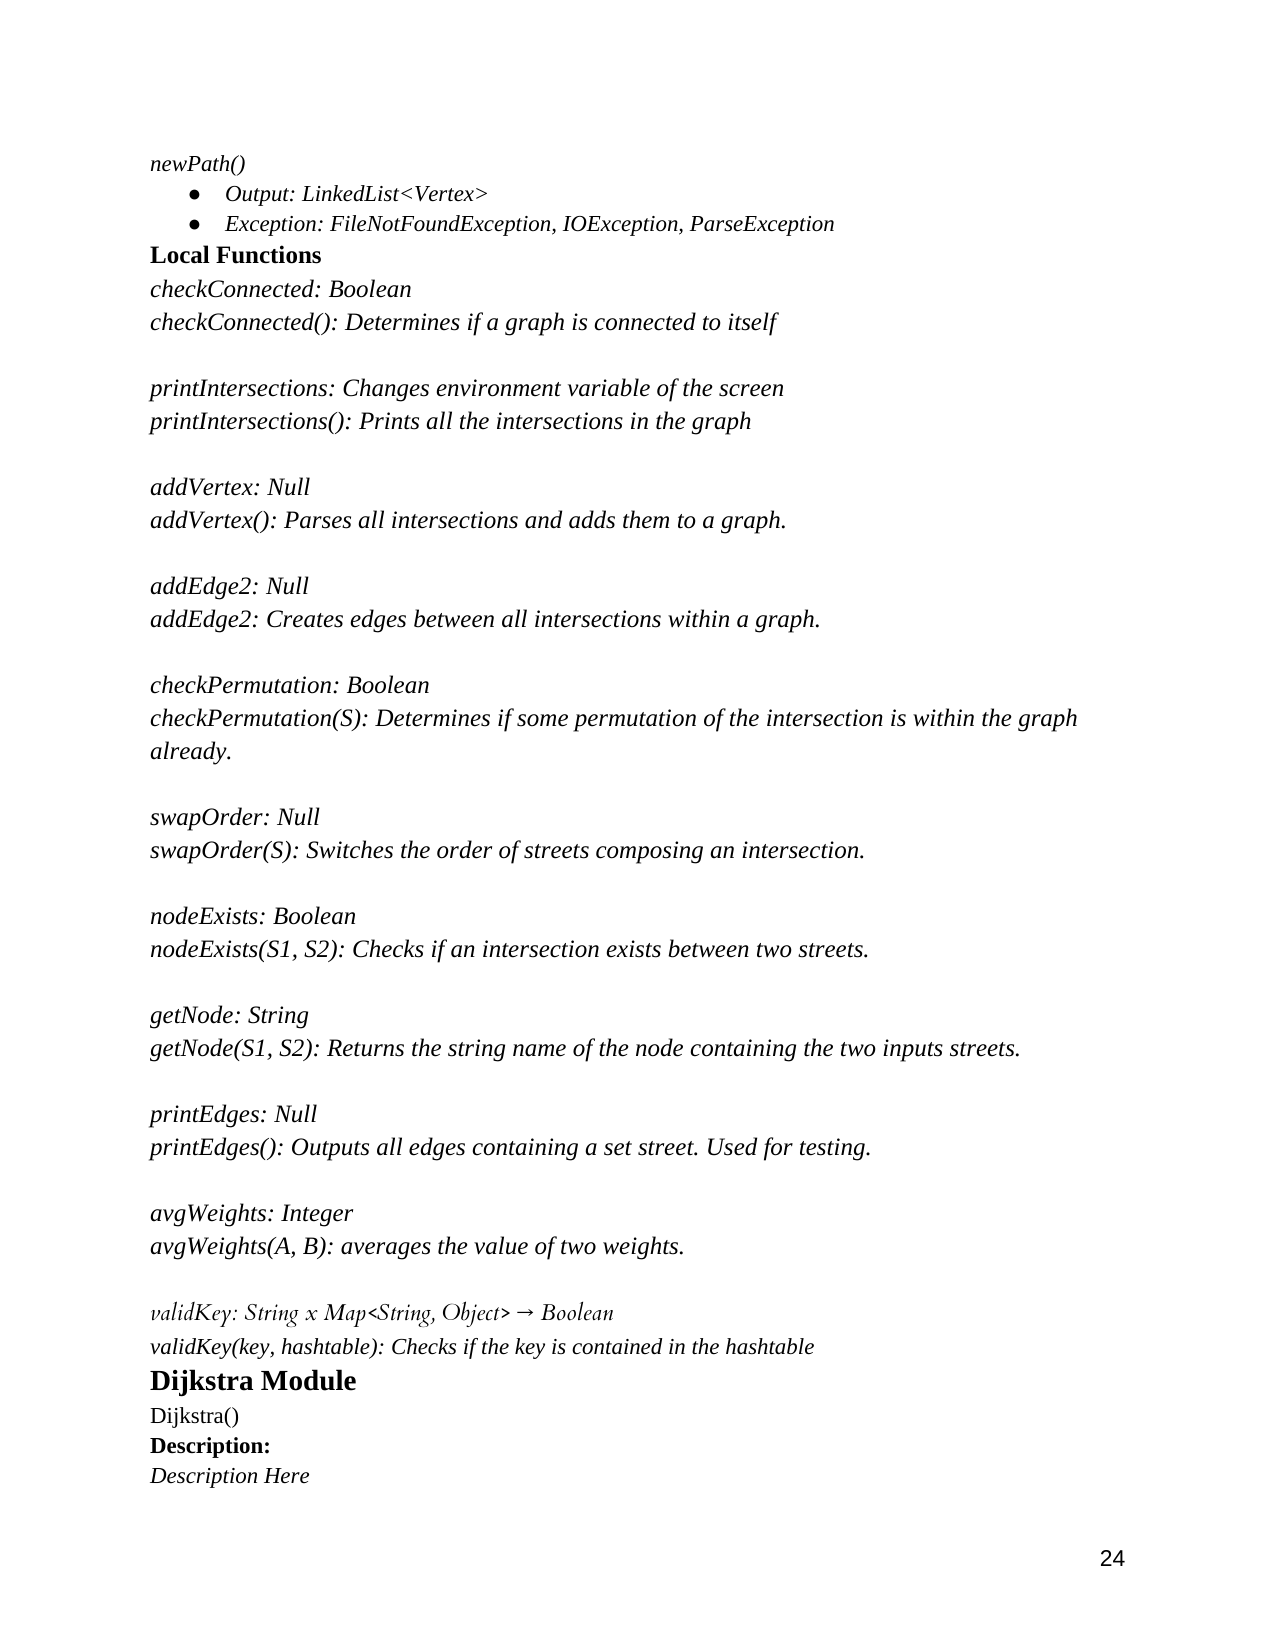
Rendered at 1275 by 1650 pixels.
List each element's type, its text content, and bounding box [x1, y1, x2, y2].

text avgWeights(A, B): averages the value of two weights. [150, 1231, 1125, 1260]
text validKey: String x Map<String, Object> → Boolean [150, 1297, 1125, 1328]
text nodeExists(S1, S2): Checks if an intersection exists between two streets. [150, 934, 1125, 963]
text Description: [150, 1432, 1125, 1458]
text printEdges: Null [150, 1099, 1125, 1128]
text Dijkstra Module [150, 1363, 1125, 1397]
text checkConnected: Boolean [150, 274, 1125, 302]
text addEdge2: Null [150, 571, 1125, 599]
text getNode: String [150, 1000, 1125, 1029]
text checkConnected(): Determines if a graph is connected to itself [150, 307, 1125, 335]
text newPath() [150, 150, 1125, 176]
text printIntersections: Changes environment variable of the screen [150, 373, 1125, 401]
text getNode(S1, S2): Returns the string name of the node containing the two inputs streets. [150, 1033, 1125, 1062]
text addVertex(): Parses all intersections and adds them to a graph. [150, 505, 1125, 533]
text swapOrder: Null [150, 802, 1125, 831]
text printIntersections(): Prints all the intersections in the graph [150, 406, 1125, 434]
text validKey(key, hashtable): Checks if the key is contained in the hashtable [150, 1333, 1125, 1359]
text printEdges(): Outputs all edges containing a set street. Used for testing. [150, 1132, 1125, 1161]
text Description Here [150, 1462, 1125, 1488]
text avgWeights: Integer [150, 1198, 1125, 1227]
list Exception: FileNotFoundException, IOException, ParseException [187, 210, 1125, 237]
text addVertex: Null [150, 472, 1125, 501]
text Dijkstra() [150, 1402, 1125, 1428]
text nodeExists: Boolean [150, 901, 1125, 930]
text addEdge2: Creates edges between all intersections within a graph. [150, 604, 1125, 633]
list Output: LinkedList<Vertex> [187, 180, 1125, 207]
text swapOrder(S): Switches the order of streets composing an intersection. [150, 835, 1125, 864]
text checkPermutation(S): Determines if some permutation of the intersection is within the graph already. [150, 703, 1125, 765]
text Local Functions [150, 241, 1125, 269]
text checkPermutation: Boolean [150, 670, 1125, 699]
